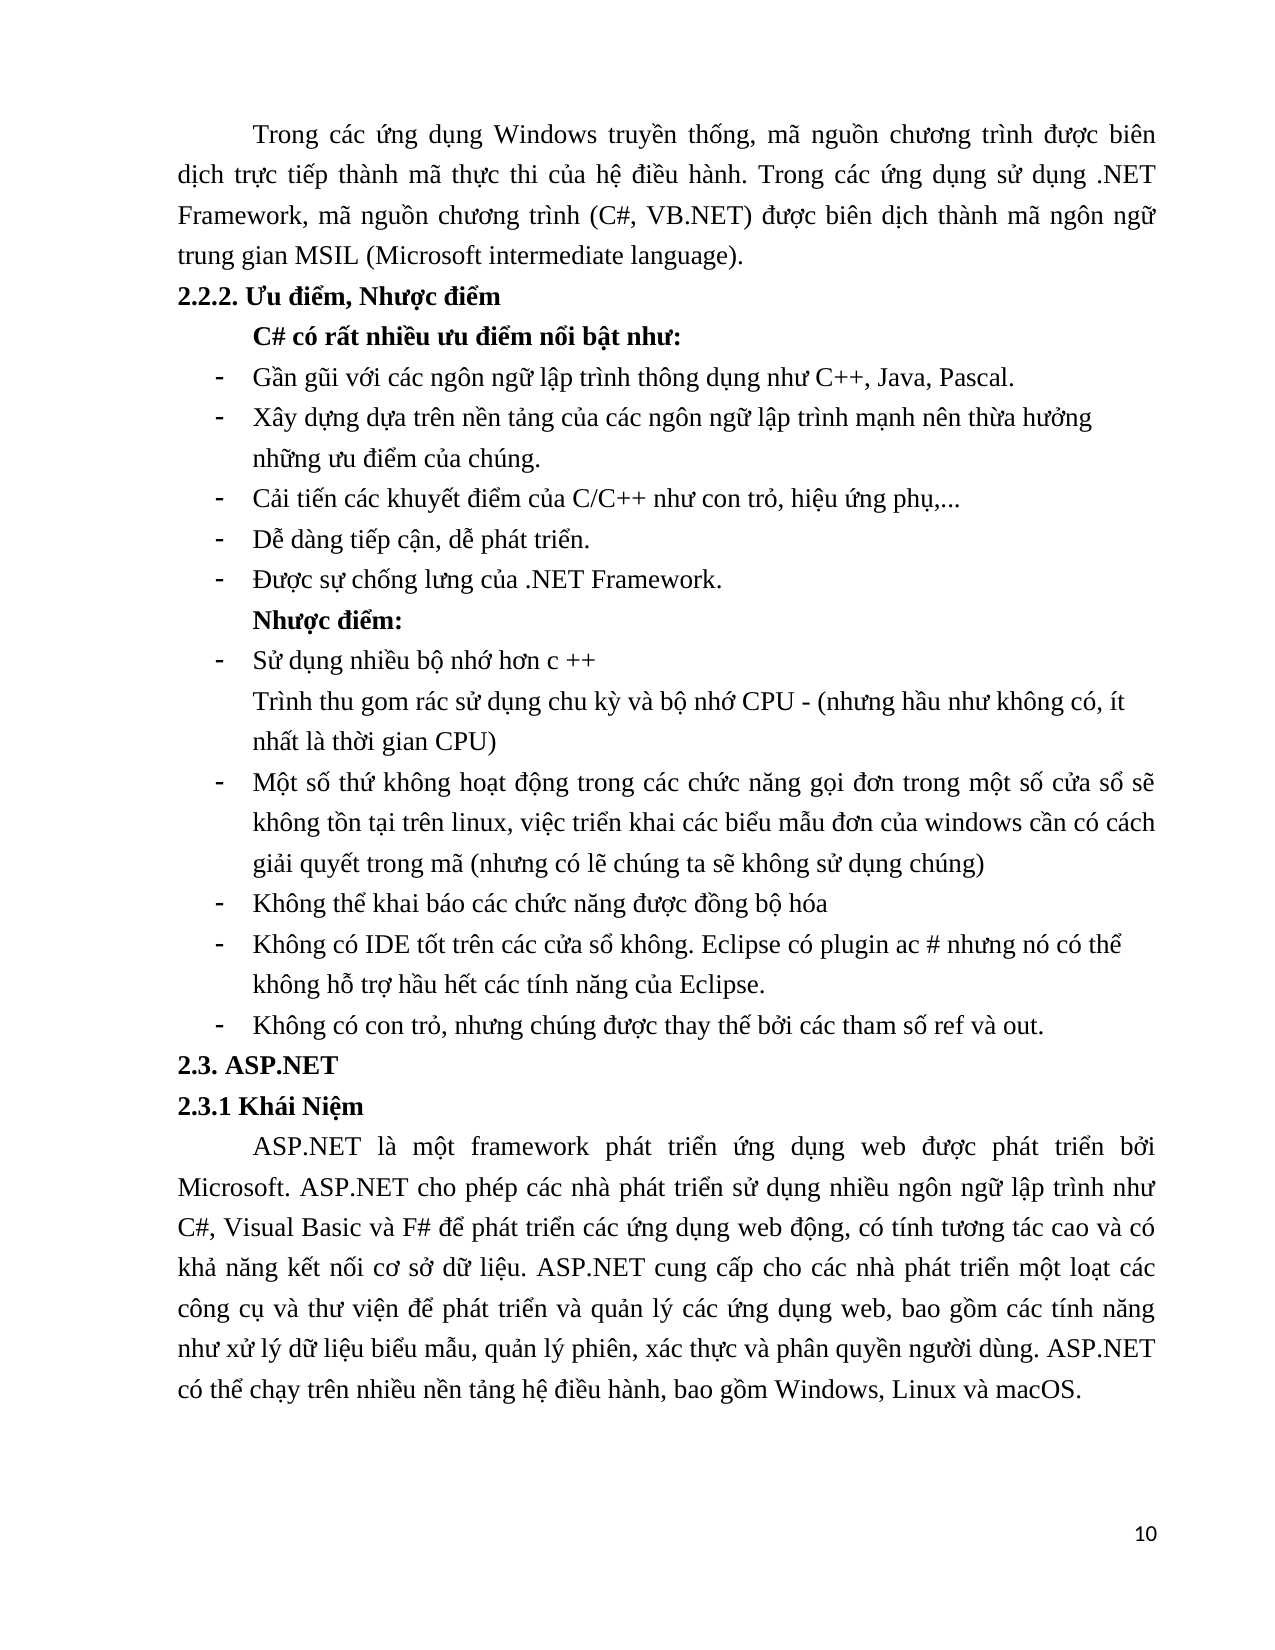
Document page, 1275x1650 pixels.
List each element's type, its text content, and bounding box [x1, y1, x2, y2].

list Cải tiến các khuyết điểm của C/C++ như con trỏ, hiệu ứng phụ,... [215, 482, 1157, 513]
list Không thể khai báo các chức năng được đồng bộ hóa [215, 887, 1157, 918]
list Sử dụng nhiều bộ nhớ hơn c ++ Trình thu gom rác sử dụng chu kỳ và bộ nhớ CPU - (nhưng hầu như không có, ít nhất là thời gian CPU) [215, 644, 1157, 757]
list Không có IDE tốt trên các cửa sổ không. Eclipse có plugin ac # nhưng nó có thể không hỗ trợ hầu hết các tính năng của Eclipse. [215, 928, 1157, 999]
subtitle 2.3. ASP.NET [177, 1049, 1157, 1081]
text C# có rất nhiều ưu điểm nổi bật như: [177, 320, 1157, 351]
list Xây dựng dựa trên nền tảng của các ngôn ngữ lập trình mạnh nên thừa hưởng những ưu điểm của chúng. [215, 401, 1157, 473]
subtitle 2.2.2. Ưu điểm, Nhược điểm [177, 280, 1157, 311]
list Dễ dàng tiếp cận, dễ phát triển. [215, 523, 1157, 554]
text Trong các ứng dụng Windows truyền thống, mã nguồn chương trình được biên dịch trực tiếp thành mã thực thi của hệ điều hành. Trong các ứng dụng sử dụng .NET Framework, mã nguồn chương trình (C#, VB.NET) được biên dịch thành mã ngôn ngữ trung gian MSIL (Microsoft intermediate language). [177, 118, 1157, 271]
list Gần gũi với các ngôn ngữ lập trình thông dụng như C++, Java, Pascal. [215, 361, 1157, 392]
subtitle 2.3.1 Khái Niệm [177, 1090, 1157, 1121]
list Được sự chống lưng của .NET Framework. [215, 563, 1157, 595]
text ASP.NET là một framework phát triển ứng dụng web được phát triển bởi Microsoft. ASP.NET cho phép các nhà phát triển sử dụng nhiều ngôn ngữ lập trình như C#, Visual Basic và F# để phát triển các ứng dụng web động, có tính tương tác cao và có khả năng kết nối cơ sở dữ liệu. ASP.NET cung cấp cho các nhà phát triển một loạt các công cụ và thư viện để phát triển và quản lý các ứng dụng web, bao gồm các tính năng như xử lý dữ liệu biểu mẫu, quản lý phiên, xác thực và phân quyền người dùng. ASP.NET có thể chạy trên nhiều nền tảng hệ điều hành, bao gồm Windows, Linux và macOS. [177, 1130, 1157, 1404]
text Nhược điểm: [177, 604, 1157, 635]
list Không có con trỏ, nhưng chúng được thay thế bởi các tham số ref và out. [215, 1009, 1157, 1040]
list Một số thứ không hoạt động trong các chức năng gọi đơn trong một số cửa sổ sẽ không tồn tại trên linux, việc triển khai các biểu mẫu đơn của windows cần có cách giải quyết trong mã (nhưng có lẽ chúng ta sẽ không sử dụng chúng) [215, 766, 1157, 878]
